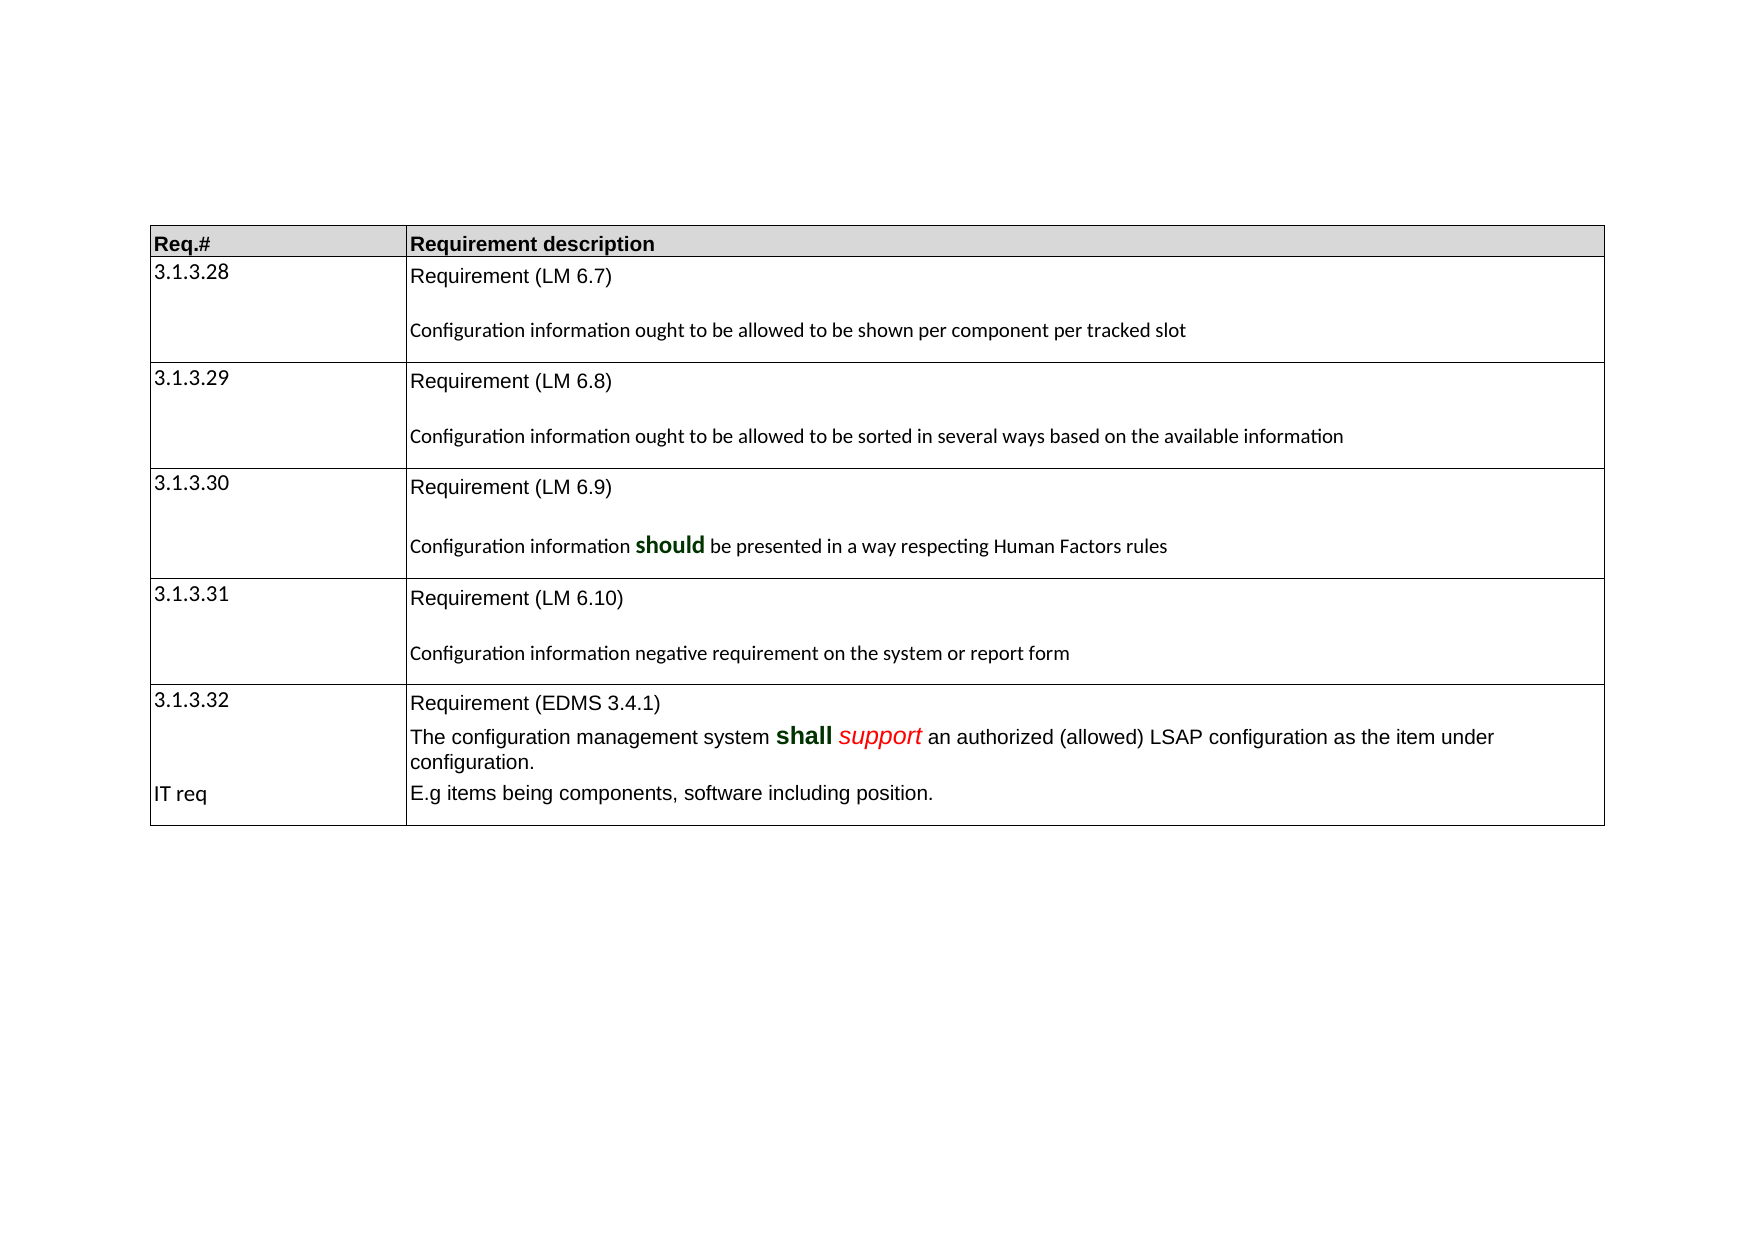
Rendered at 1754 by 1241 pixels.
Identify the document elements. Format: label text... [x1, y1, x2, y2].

table_header Requirement description [407, 226, 1604, 256]
table_cell Requirement (LM 6.10) Configuration information negative requirement on the system or report form [407, 579, 1604, 684]
table_header Req.# [151, 226, 406, 256]
table_cell 3.1.3.28 [151, 257, 406, 362]
table_cell 3.1.3.32 IT req [151, 685, 406, 825]
table_cell Requirement (LM 6.9) Configuration information should be presented in a way respecting Human Factors rules [407, 469, 1604, 578]
table_cell 3.1.3.29 [151, 363, 406, 467]
table_cell Requirement (EDMS 3.4.1) The configuration management system shall support an authorized (allowed) LSAP configuration as the item under configuration. E.g items being components, software including position. [407, 685, 1604, 825]
table_cell 3.1.3.31 [151, 579, 406, 684]
table_cell 3.1.3.30 [151, 469, 406, 578]
table_cell Requirement (LM 6.8) Configuration information ought to be allowed to be sorted in several ways based on the available information [407, 363, 1604, 467]
table_cell Requirement (LM 6.7) Configuration information ought to be allowed to be shown per component per tracked slot [407, 257, 1604, 362]
